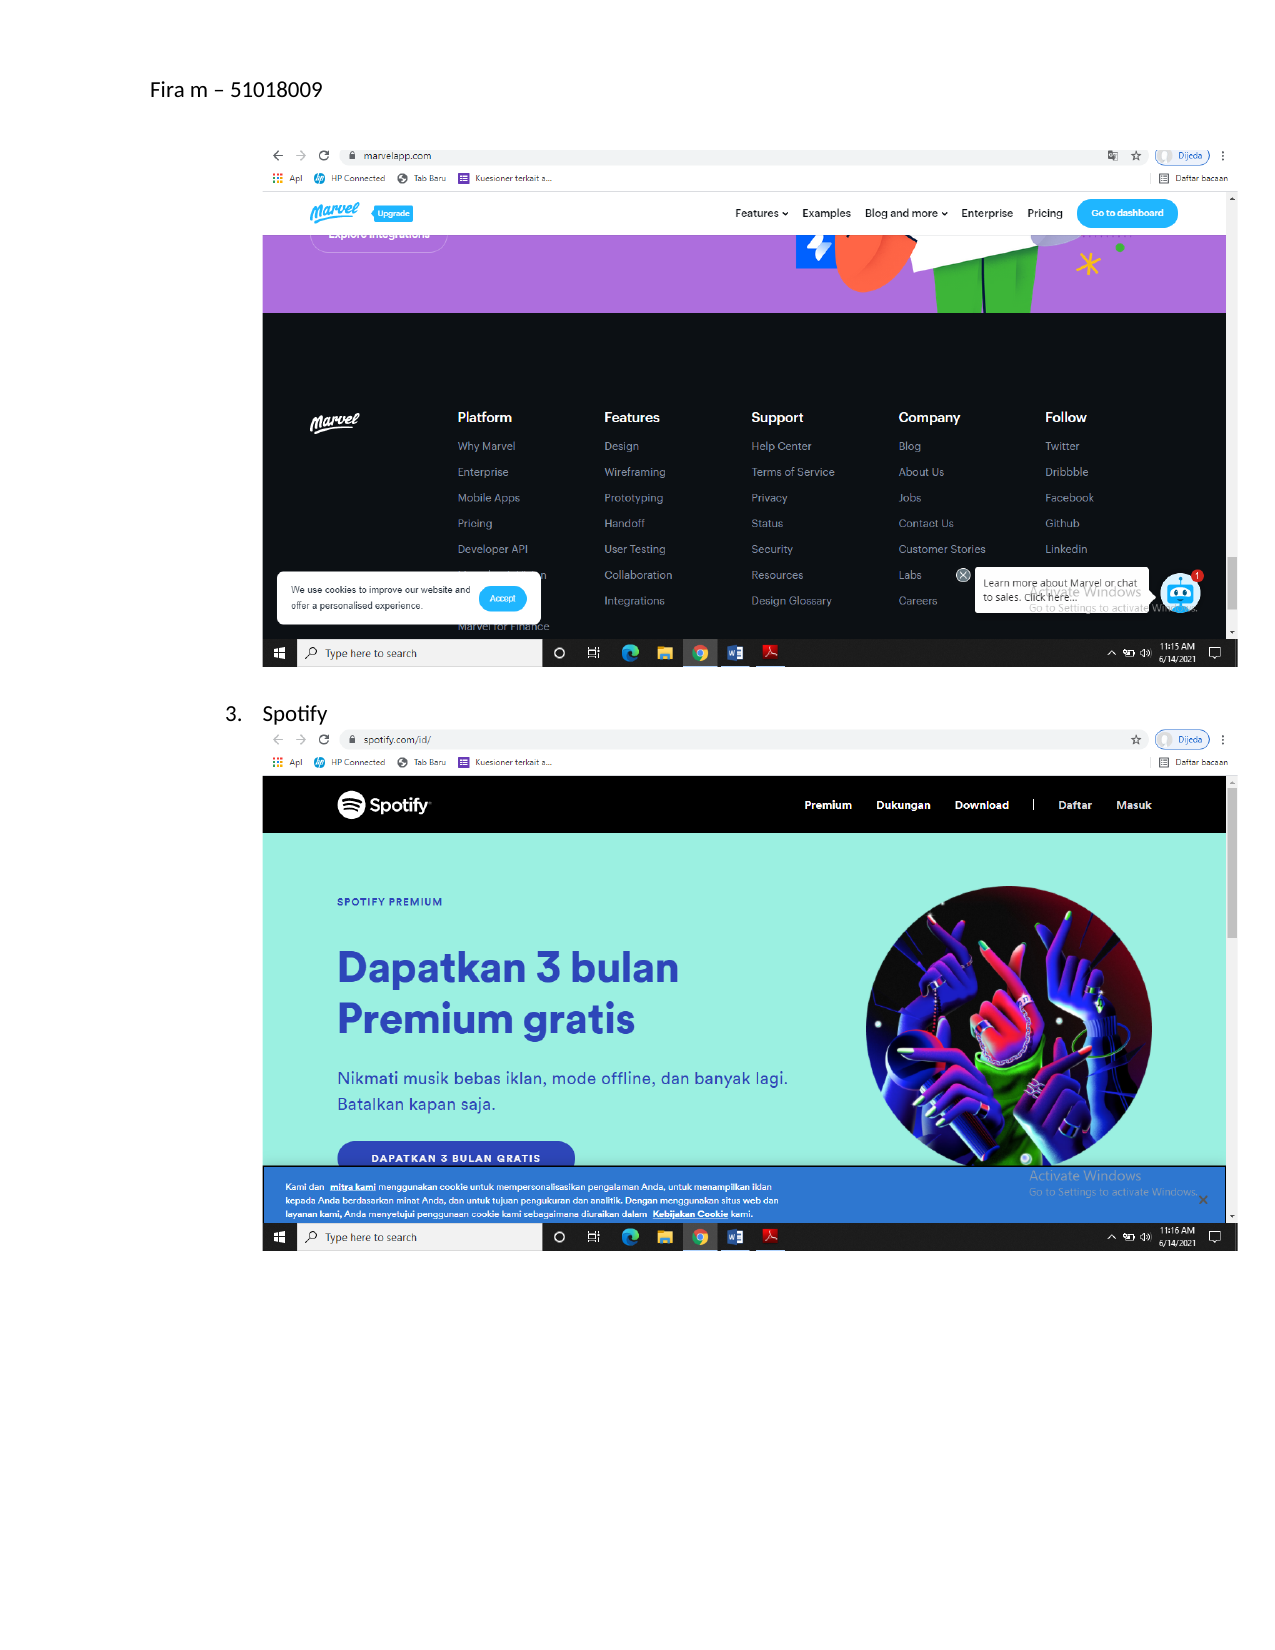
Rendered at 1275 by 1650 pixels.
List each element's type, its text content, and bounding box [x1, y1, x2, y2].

picture [262, 729, 1238, 1251]
picture [262, 150, 1238, 667]
list Spotify [225, 699, 1125, 727]
